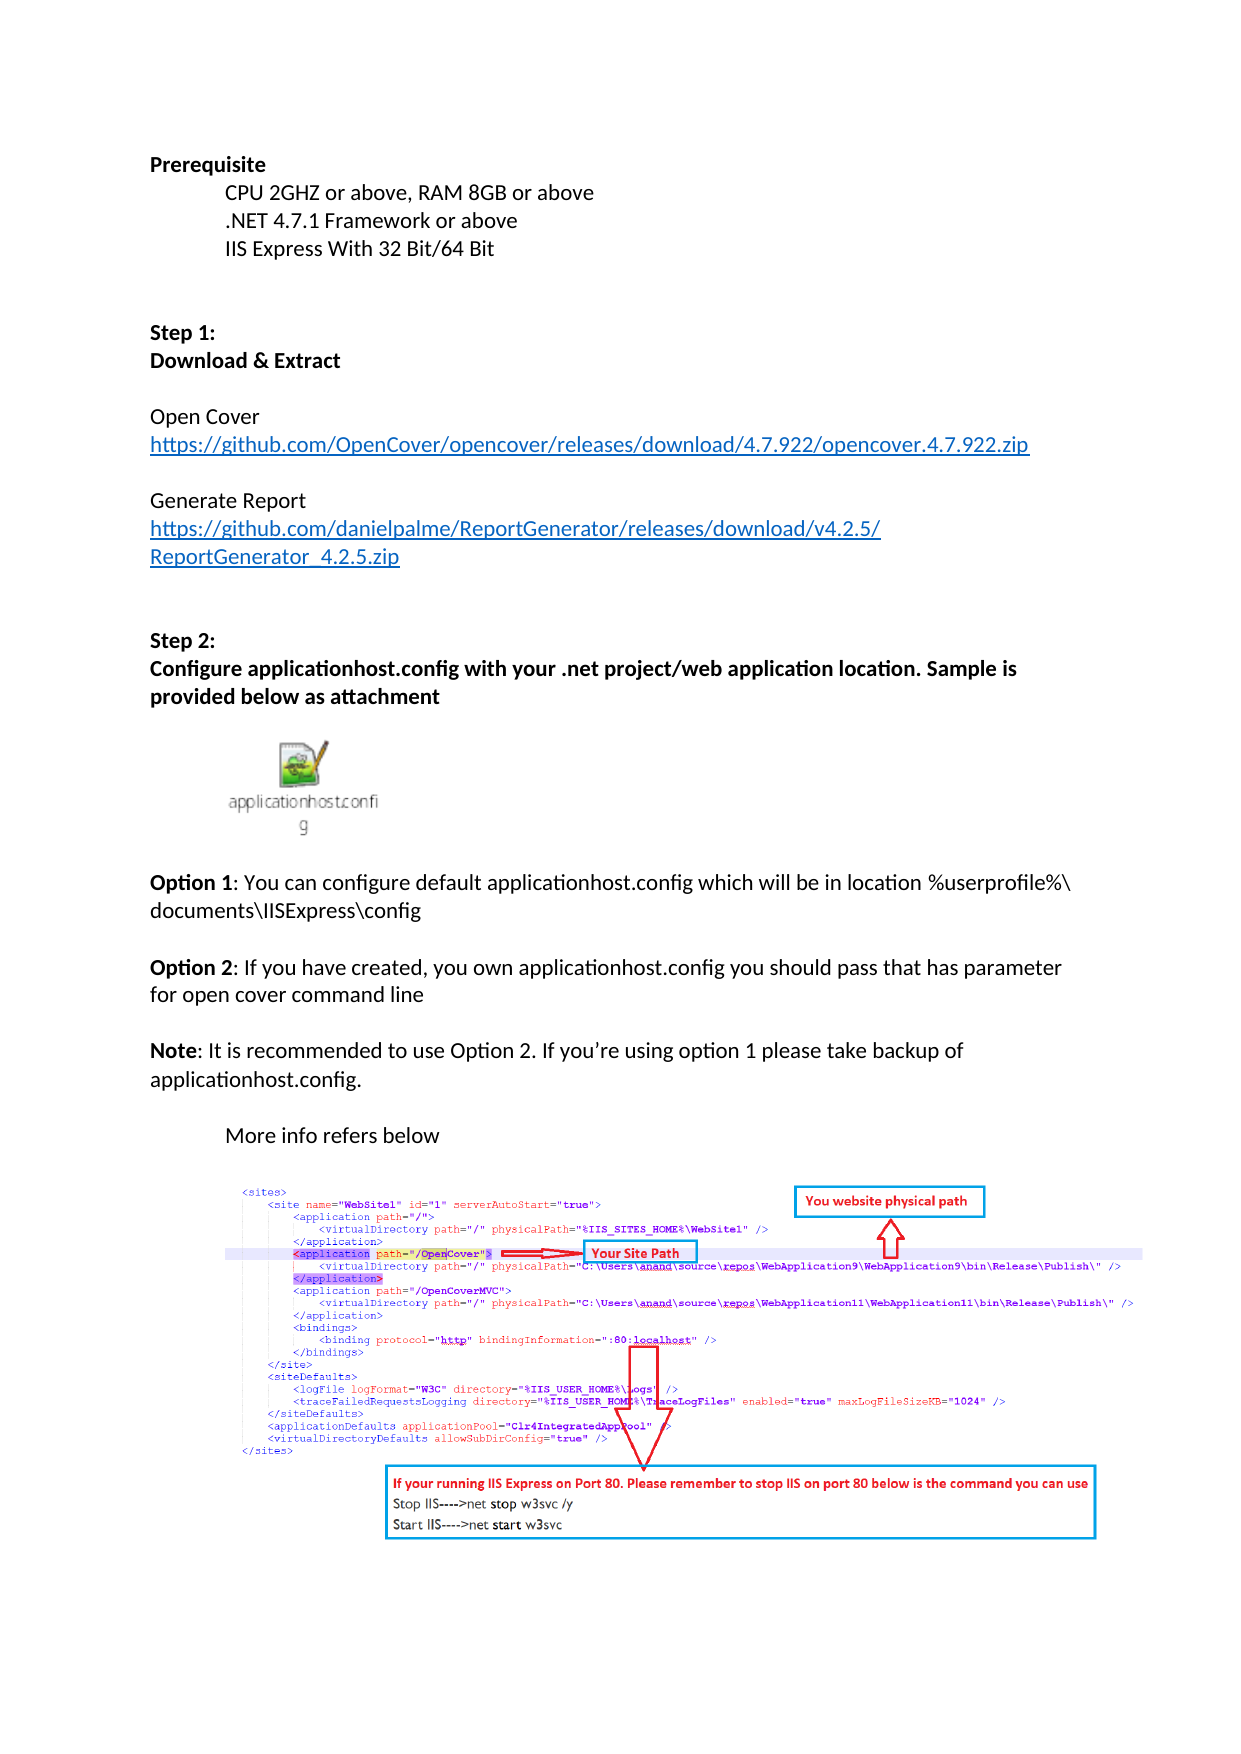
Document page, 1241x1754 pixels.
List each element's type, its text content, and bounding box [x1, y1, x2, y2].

text Generate Report [150, 486, 1090, 514]
text More info refers below [150, 1121, 1090, 1149]
text CPU 2GHZ or above, RAM 8GB or above [150, 178, 1090, 206]
text Step 2: [150, 626, 1090, 654]
text Configure applicationhost.config with your .net project/web application location. Sample is provided below as attachment [150, 654, 1090, 710]
text Download & Extract [150, 346, 1090, 374]
text Note: It is recommended to use Option 2. If you’re using option 1 please take backup of applicationhost.config. [150, 1037, 1090, 1093]
text Open Cover https://github.com/OpenCover/opencover/releases/download/4.7.922/opencover.4.7.922.zip [150, 402, 1090, 458]
text .NET 4.7.1 Framework or above [150, 206, 1090, 234]
text Option 1: You can configure default applicationhost.config which will be in location %userprofile%\documents\IISExpress\config [150, 868, 1090, 924]
text Prerequisite [150, 150, 1090, 178]
text Step 1: [150, 318, 1090, 346]
text https://github.com/danielpalme/ReportGenerator/releases/download/v4.2.5/ReportGenerator_4.2.5.zip [150, 514, 1090, 570]
text Option 2: If you have created, you own applicationhost.config you should pass that has parameter for open cover command line [150, 953, 1090, 1009]
text IIS Express With 32 Bit/64 Bit [150, 234, 1090, 262]
picture [225, 1176, 1164, 1559]
